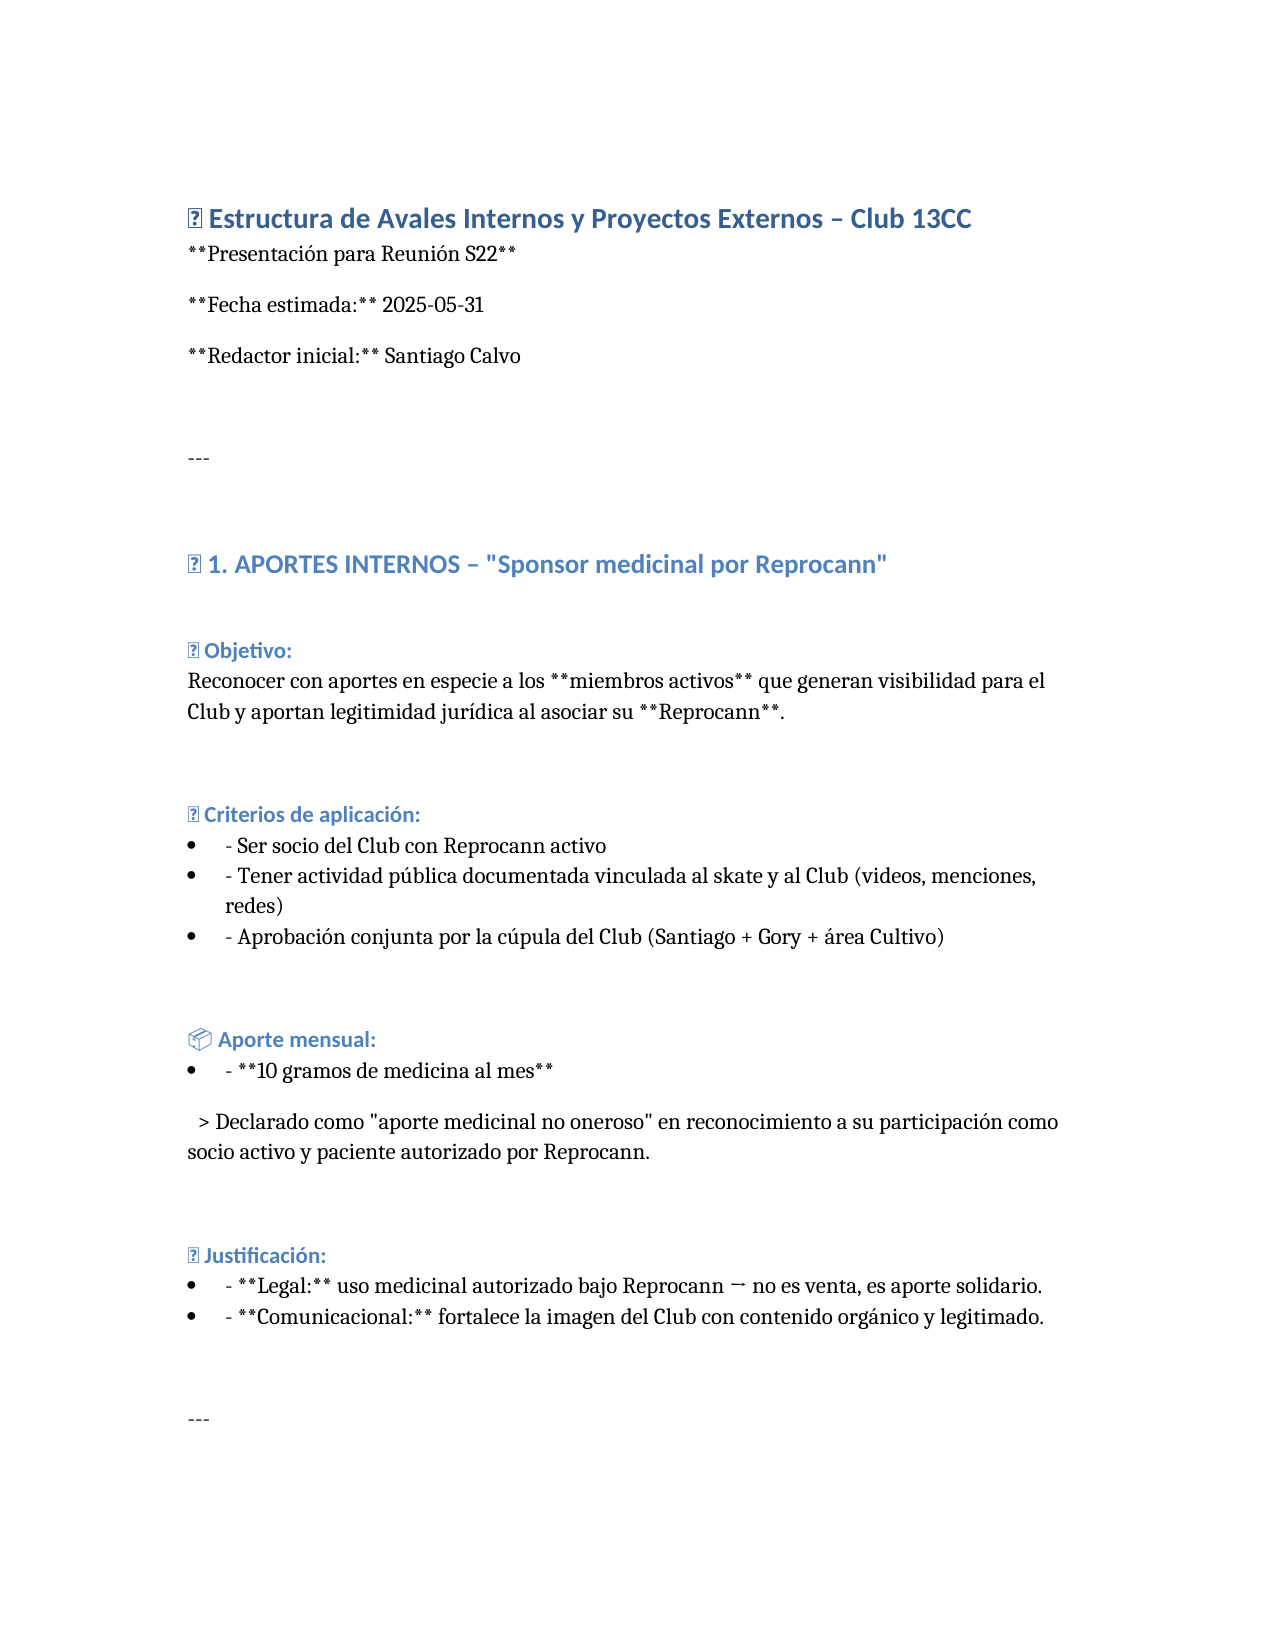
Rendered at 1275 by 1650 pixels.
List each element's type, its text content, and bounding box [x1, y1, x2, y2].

subtitle 🎯 Objetivo: [187, 636, 1087, 664]
text Reconocer con aportes en especie a los **miembros activos** que generan visibilidad para el Club y aportan legitimidad jurídica al asociar su **Reprocann**. [187, 668, 1087, 725]
subtitle 📦 Aporte mensual: [187, 1026, 1087, 1053]
text **Redactor inicial:** Santiago Calvo [187, 343, 1087, 369]
text --- [187, 445, 1087, 471]
list - Tener actividad pública documentada vinculada al skate y al Club (videos, menciones, redes) [187, 863, 1087, 919]
text --- [187, 1406, 1087, 1432]
list - Ser socio del Club con Reprocann activo [187, 833, 1087, 859]
subtitle 💡 Justificación: [187, 1241, 1087, 1269]
text > Declarado como "aporte medicinal no oneroso" en reconocimiento a su participación como socio activo y paciente autorizado por Reprocann. [187, 1109, 1087, 1165]
list - Aprobación conjunta por la cúpula del Club (Santiago + Gory + área Cultivo) [187, 923, 1087, 950]
text **Presentación para Reunión S22** [187, 241, 1087, 267]
subtitle 🔹 1. APORTES INTERNOS – "Sponsor medicinal por Reprocann" [187, 547, 1087, 580]
list - **Comunicacional:** fortalece la imagen del Club con contenido orgánico y legitimado. [187, 1303, 1087, 1330]
subtitle ✅ Criterios de aplicación: [187, 801, 1087, 829]
subtitle 🧾 Estructura de Avales Internos y Proyectos Externos – Club 13CC [187, 200, 1087, 236]
text **Fecha estimada:** 2025-05-31 [187, 292, 1087, 318]
list - **Legal:** uso medicinal autorizado bajo Reprocann → no es venta, es aporte solidario. [187, 1273, 1087, 1299]
list - **10 gramos de medicina al mes** [187, 1058, 1087, 1084]
